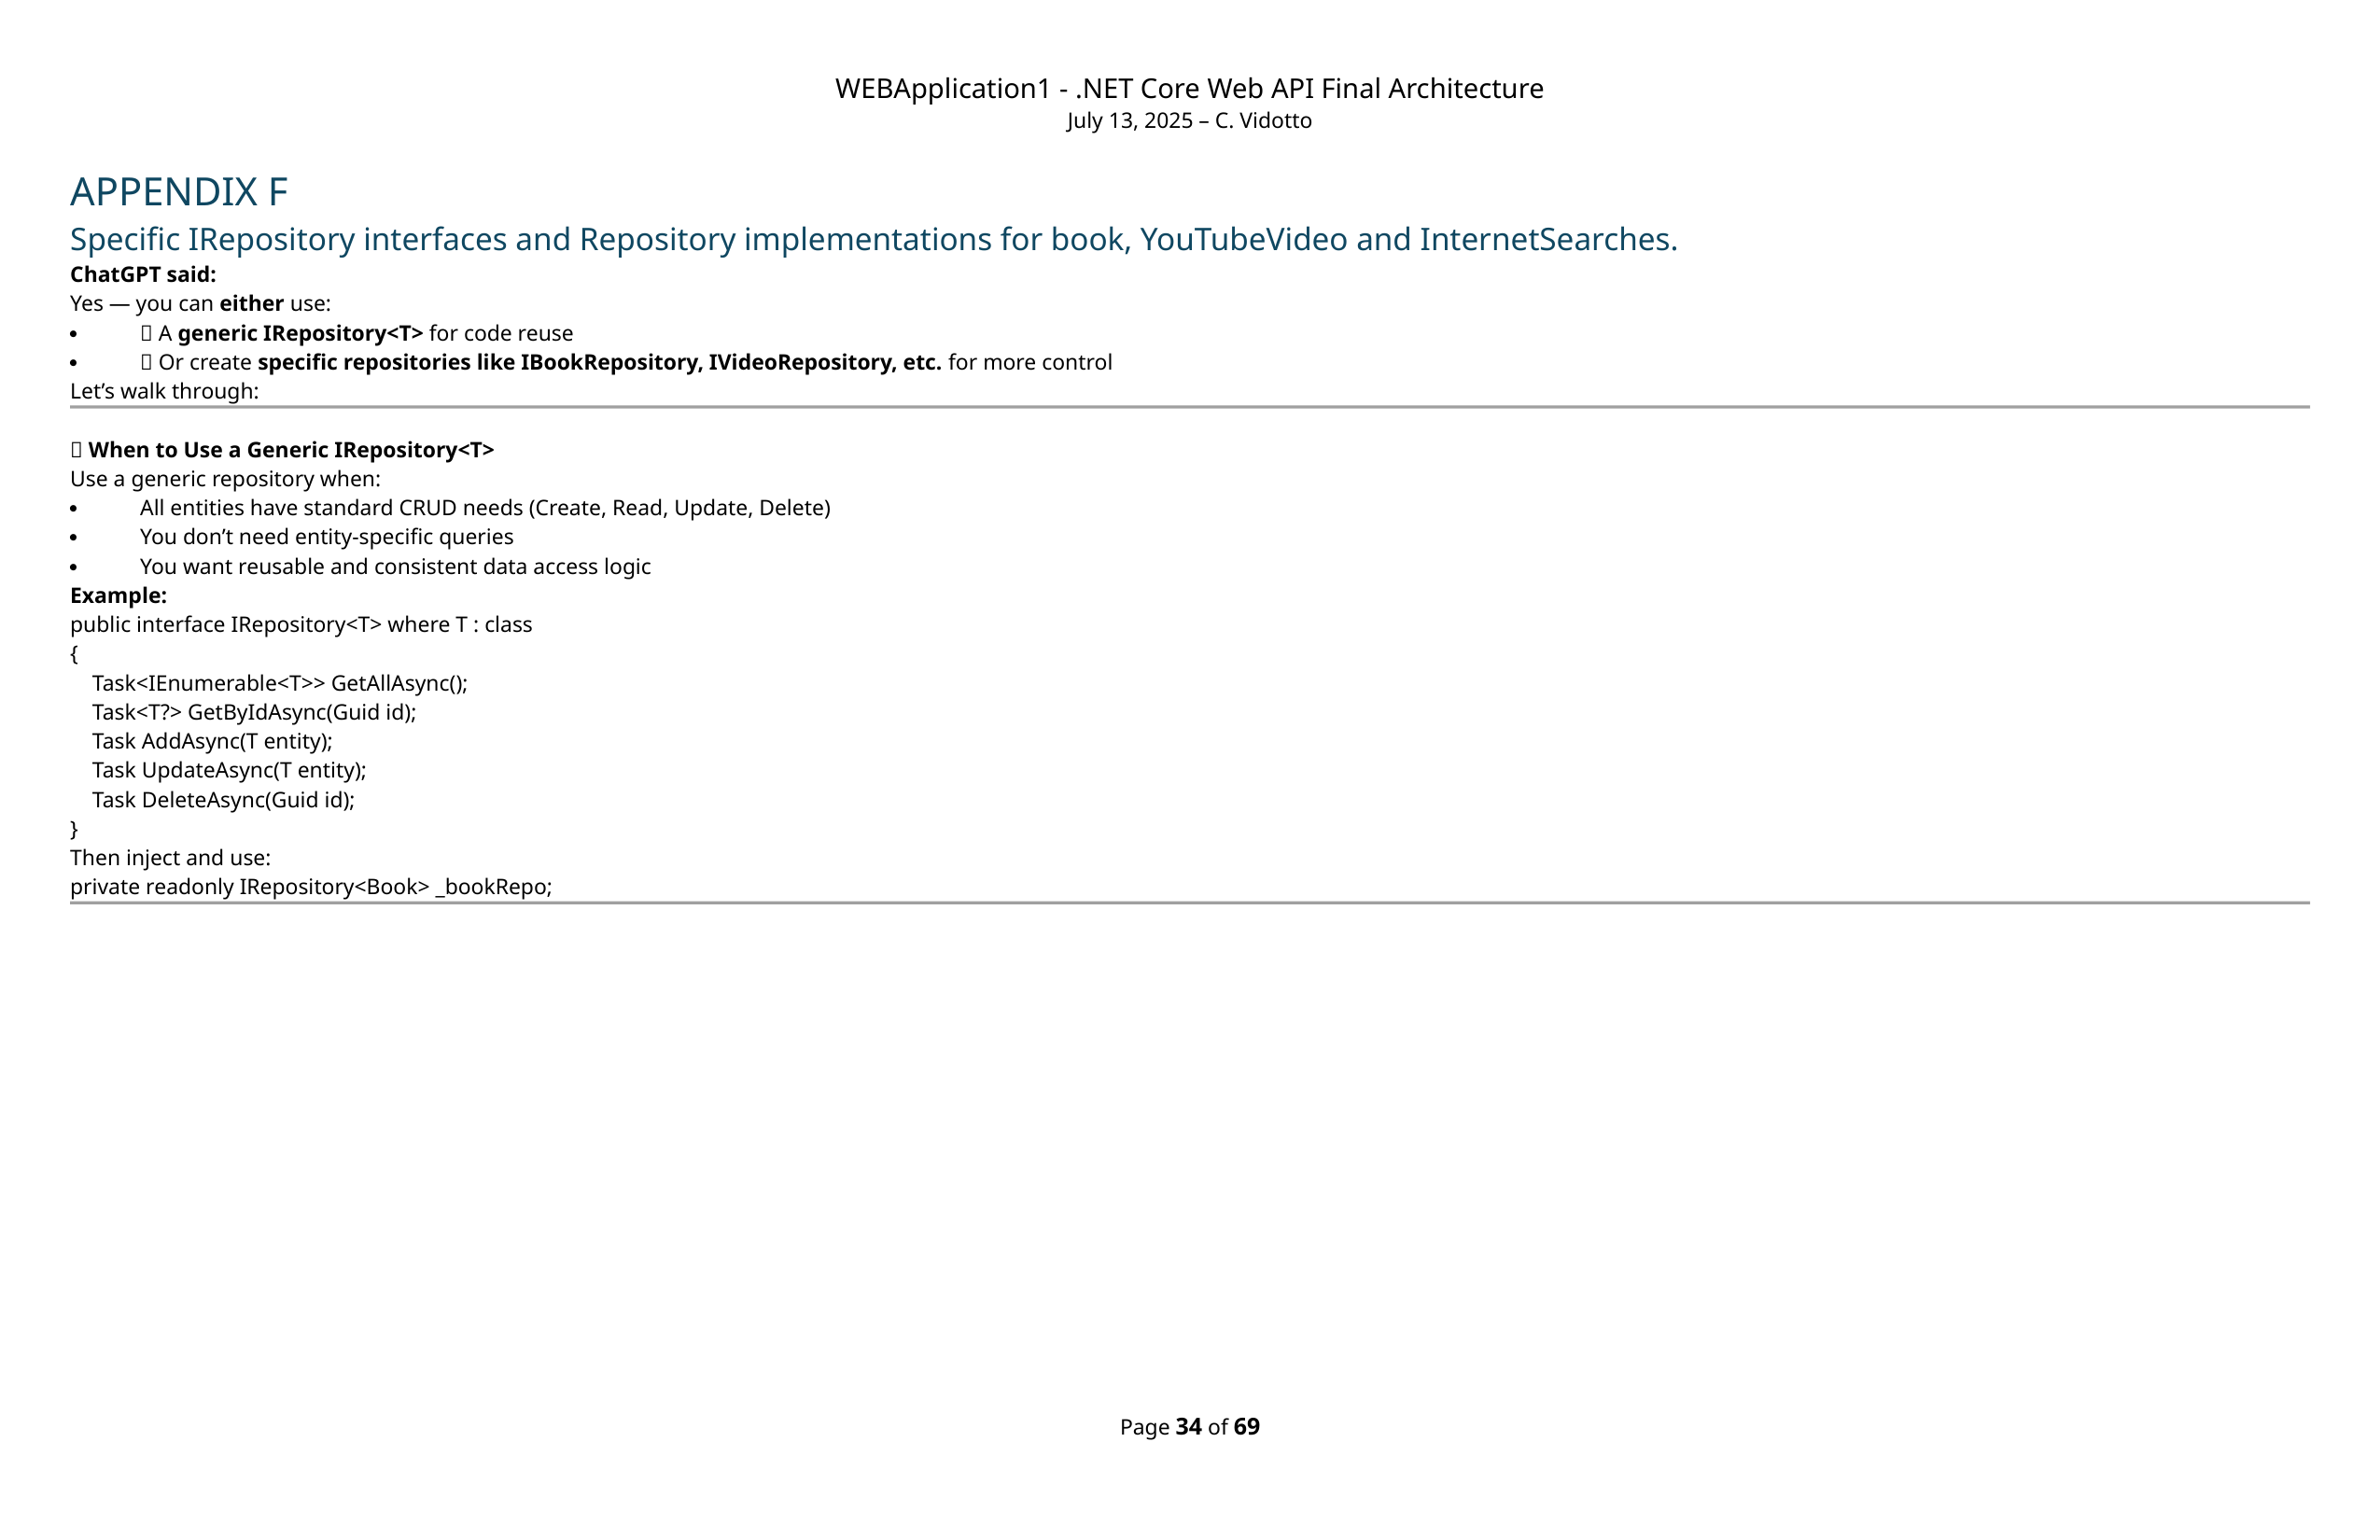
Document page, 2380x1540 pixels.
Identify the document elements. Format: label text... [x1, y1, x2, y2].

text Task<T?> GetByIdAsync(Guid id); [70, 697, 2310, 726]
list All entities have standard CRUD needs (Create, Read, Update, Delete) [70, 493, 2310, 522]
text ✅ When to Use a Generic IRepository<T> [70, 435, 2310, 464]
text Task DeleteAsync(Guid id); [70, 785, 2310, 814]
text Then inject and use: [70, 843, 2310, 872]
text { [70, 638, 2310, 668]
list ✅ A generic IRepository<T> for code reuse [70, 318, 2310, 347]
text } [70, 814, 2310, 843]
subtitle Specific IRepository interfaces and Repository implementations for book, YouTubeVideo and InternetSearches. [70, 217, 2310, 259]
list You want reusable and consistent data access logic [70, 552, 2310, 581]
list You don’t need entity-specific queries [70, 522, 2310, 552]
text Let’s walk through: [70, 376, 2310, 405]
text Yes — you can either use: [70, 288, 2310, 318]
list ✅ Or create specific repositories like IBookRepository, IVideoRepository, etc. for more control [70, 347, 2310, 376]
text Example: [70, 581, 2310, 609]
subtitle APPENDIX F [70, 164, 2310, 217]
text Task AddAsync(T entity); [70, 726, 2310, 755]
text Task<IEnumerable<T>> GetAllAsync(); [70, 668, 2310, 697]
text public interface IRepository<T> where T : class [70, 609, 2310, 638]
text ChatGPT said: [70, 259, 2310, 288]
text Task UpdateAsync(T entity); [70, 755, 2310, 785]
text private readonly IRepository<Book> _bookRepo; [70, 872, 2310, 901]
text Use a generic repository when: [70, 464, 2310, 493]
